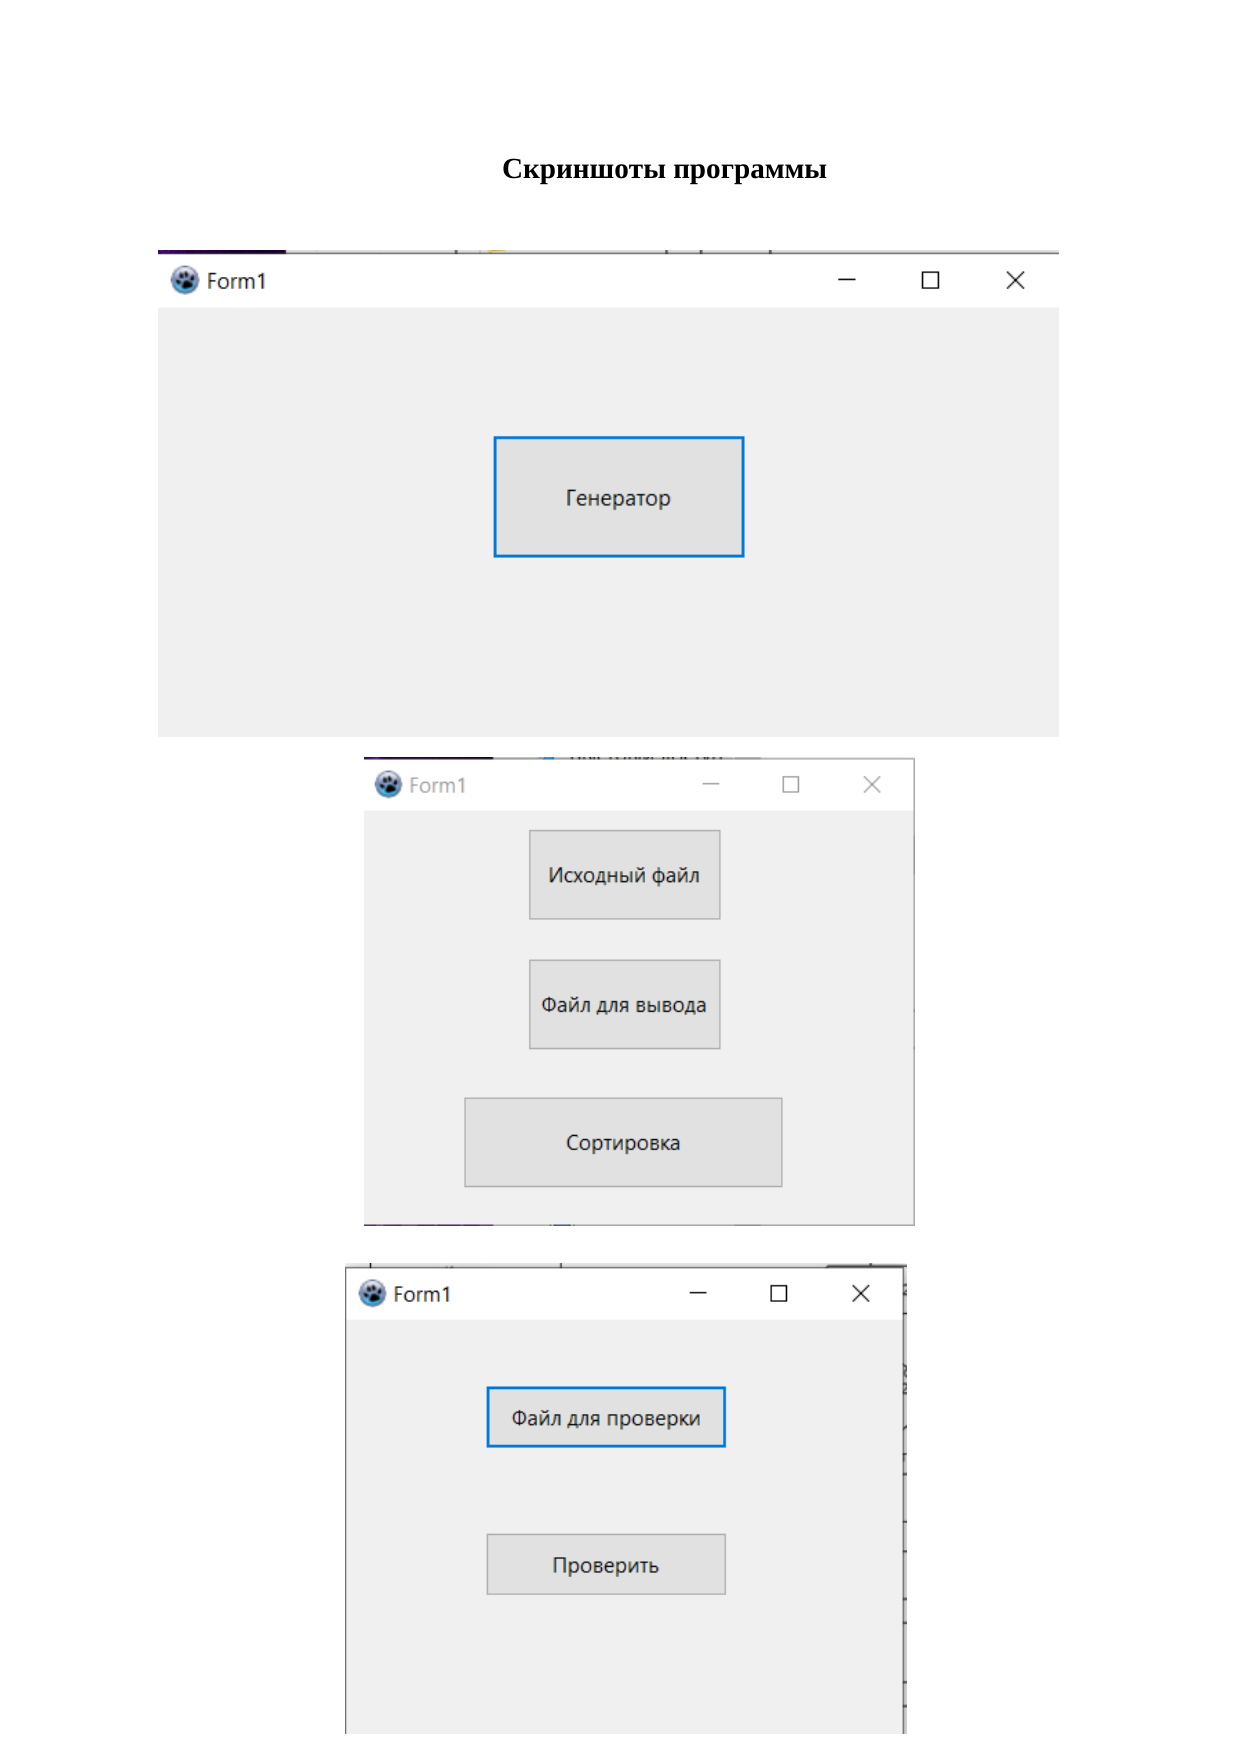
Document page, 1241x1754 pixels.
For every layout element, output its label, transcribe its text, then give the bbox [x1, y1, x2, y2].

picture [158, 250, 1059, 737]
picture [345, 1263, 907, 1734]
text Скриншоты программы [177, 152, 1152, 185]
picture [364, 757, 915, 1226]
